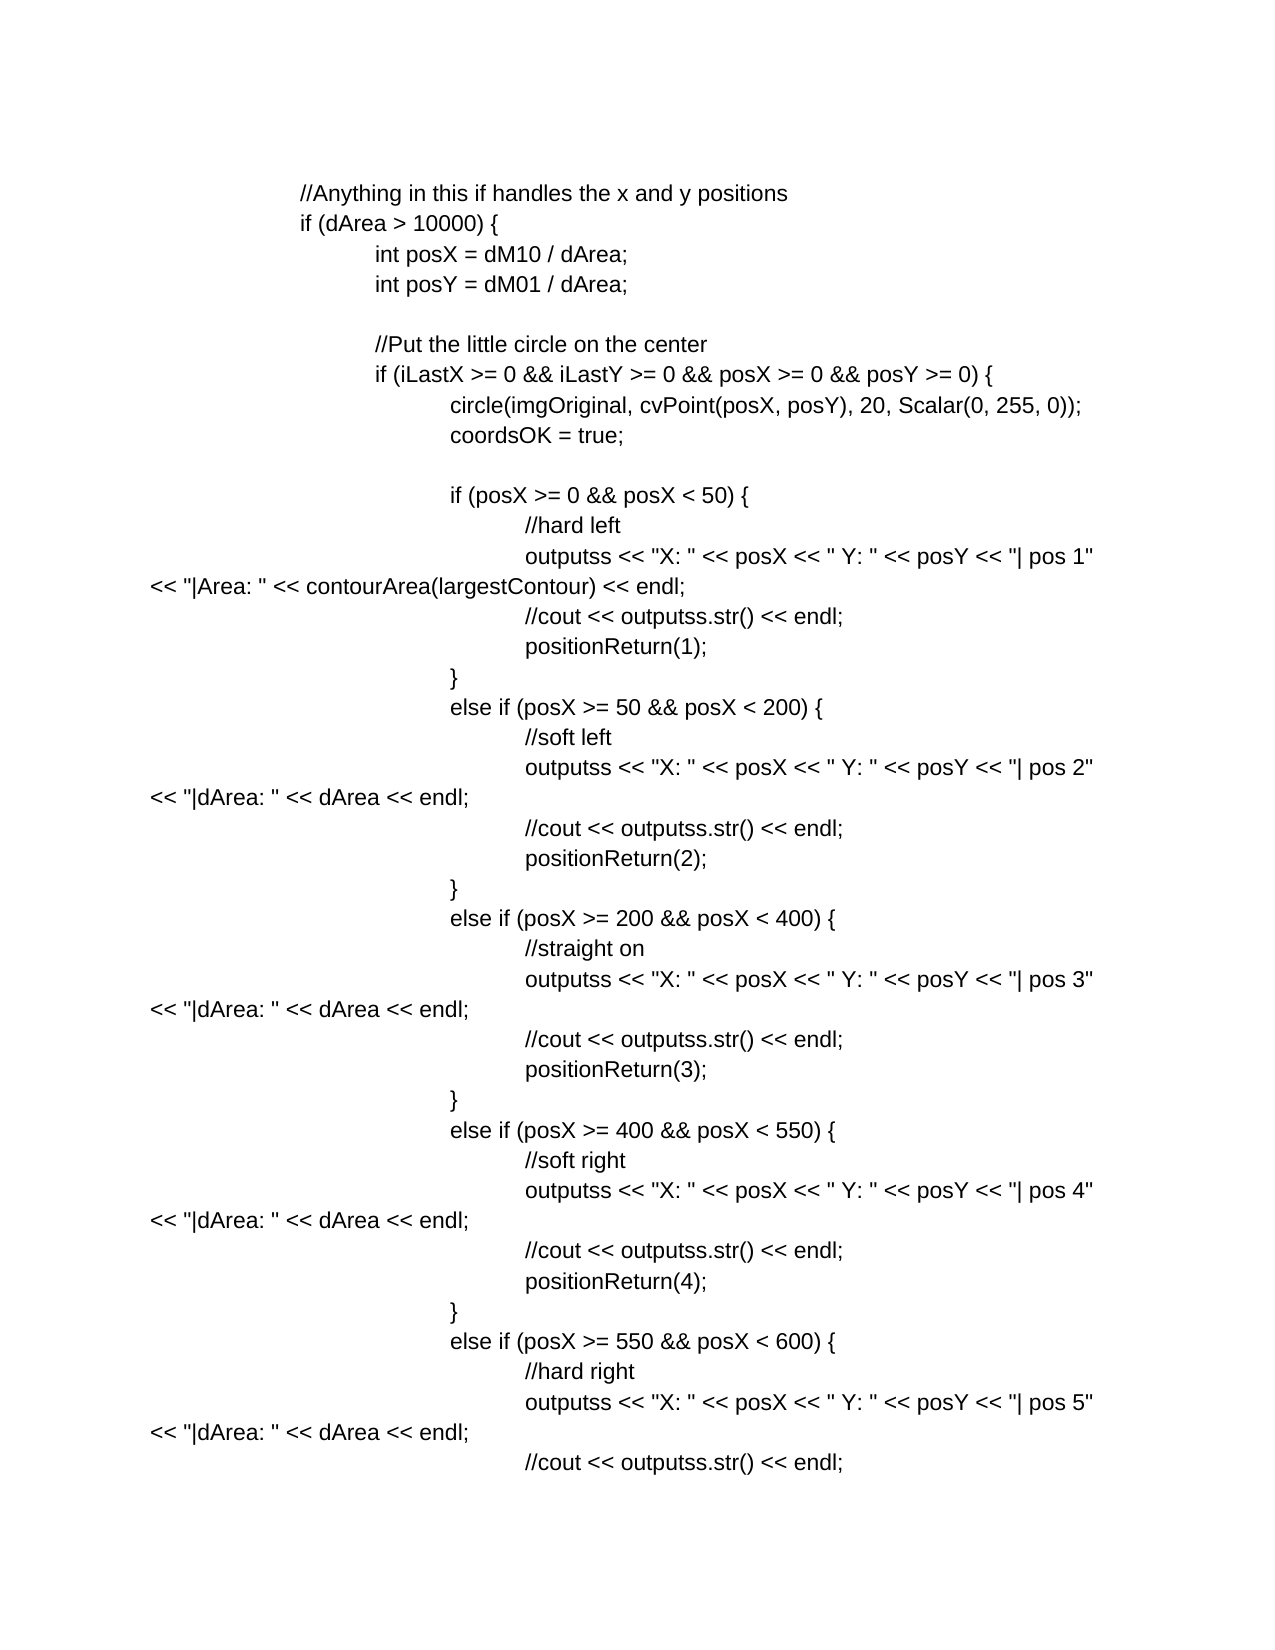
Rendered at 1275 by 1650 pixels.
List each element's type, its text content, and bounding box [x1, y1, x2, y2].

text int posX = dM10 / dArea; [150, 241, 1125, 267]
text else if (posX >= 550 && posX < 600) { [150, 1328, 1125, 1354]
text //soft right [150, 1147, 1125, 1173]
text //cout << outputss.str() << endl; [150, 1026, 1125, 1052]
text } [150, 1086, 1125, 1113]
text if (posX >= 0 && posX < 50) { [150, 482, 1125, 509]
text //Put the little circle on the center [150, 331, 1125, 358]
text //cout << outputss.str() << endl; [150, 814, 1125, 841]
text //hard left [150, 512, 1125, 539]
text outputss << "X: " << posX << " Y: " << posY << "| pos 5" << "|dArea: " << dArea << endl; [150, 1388, 1125, 1445]
text else if (posX >= 50 && posX < 200) { [150, 694, 1125, 720]
text //cout << outputss.str() << endl; [150, 1237, 1125, 1264]
text //hard right [150, 1358, 1125, 1385]
text int posY = dM01 / dArea; [150, 271, 1125, 297]
text outputss << "X: " << posX << " Y: " << posY << "| pos 3" << "|dArea: " << dArea << endl; [150, 966, 1125, 1022]
text else if (posX >= 400 && posX < 550) { [150, 1117, 1125, 1143]
text if (dArea > 10000) { [150, 210, 1125, 237]
text //cout << outputss.str() << endl; [150, 1449, 1125, 1475]
text positionReturn(1); [150, 633, 1125, 660]
text else if (posX >= 200 && posX < 400) { [150, 905, 1125, 932]
text //Anything in this if handles the x and y positions [150, 180, 1125, 207]
text //soft left [150, 724, 1125, 750]
text //straight on [150, 935, 1125, 962]
text if (iLastX >= 0 && iLastY >= 0 && posX >= 0 && posY >= 0) { [150, 361, 1125, 388]
text } [150, 1298, 1125, 1324]
text coordsOK = true; [150, 422, 1125, 448]
text positionReturn(4); [150, 1268, 1125, 1294]
text } [150, 875, 1125, 901]
text positionReturn(2); [150, 845, 1125, 871]
text positionReturn(3); [150, 1056, 1125, 1083]
text outputss << "X: " << posX << " Y: " << posY << "| pos 2" << "|dArea: " << dArea << endl; [150, 754, 1125, 811]
text } [150, 663, 1125, 690]
text outputss << "X: " << posX << " Y: " << posY << "| pos 1" << "|Area: " << contourArea(largestContour) << endl; [150, 543, 1125, 599]
text //cout << outputss.str() << endl; [150, 603, 1125, 629]
text outputss << "X: " << posX << " Y: " << posY << "| pos 4" << "|dArea: " << dArea << endl; [150, 1177, 1125, 1234]
text circle(imgOriginal, cvPoint(posX, posY), 20, Scalar(0, 255, 0)); [150, 392, 1125, 418]
